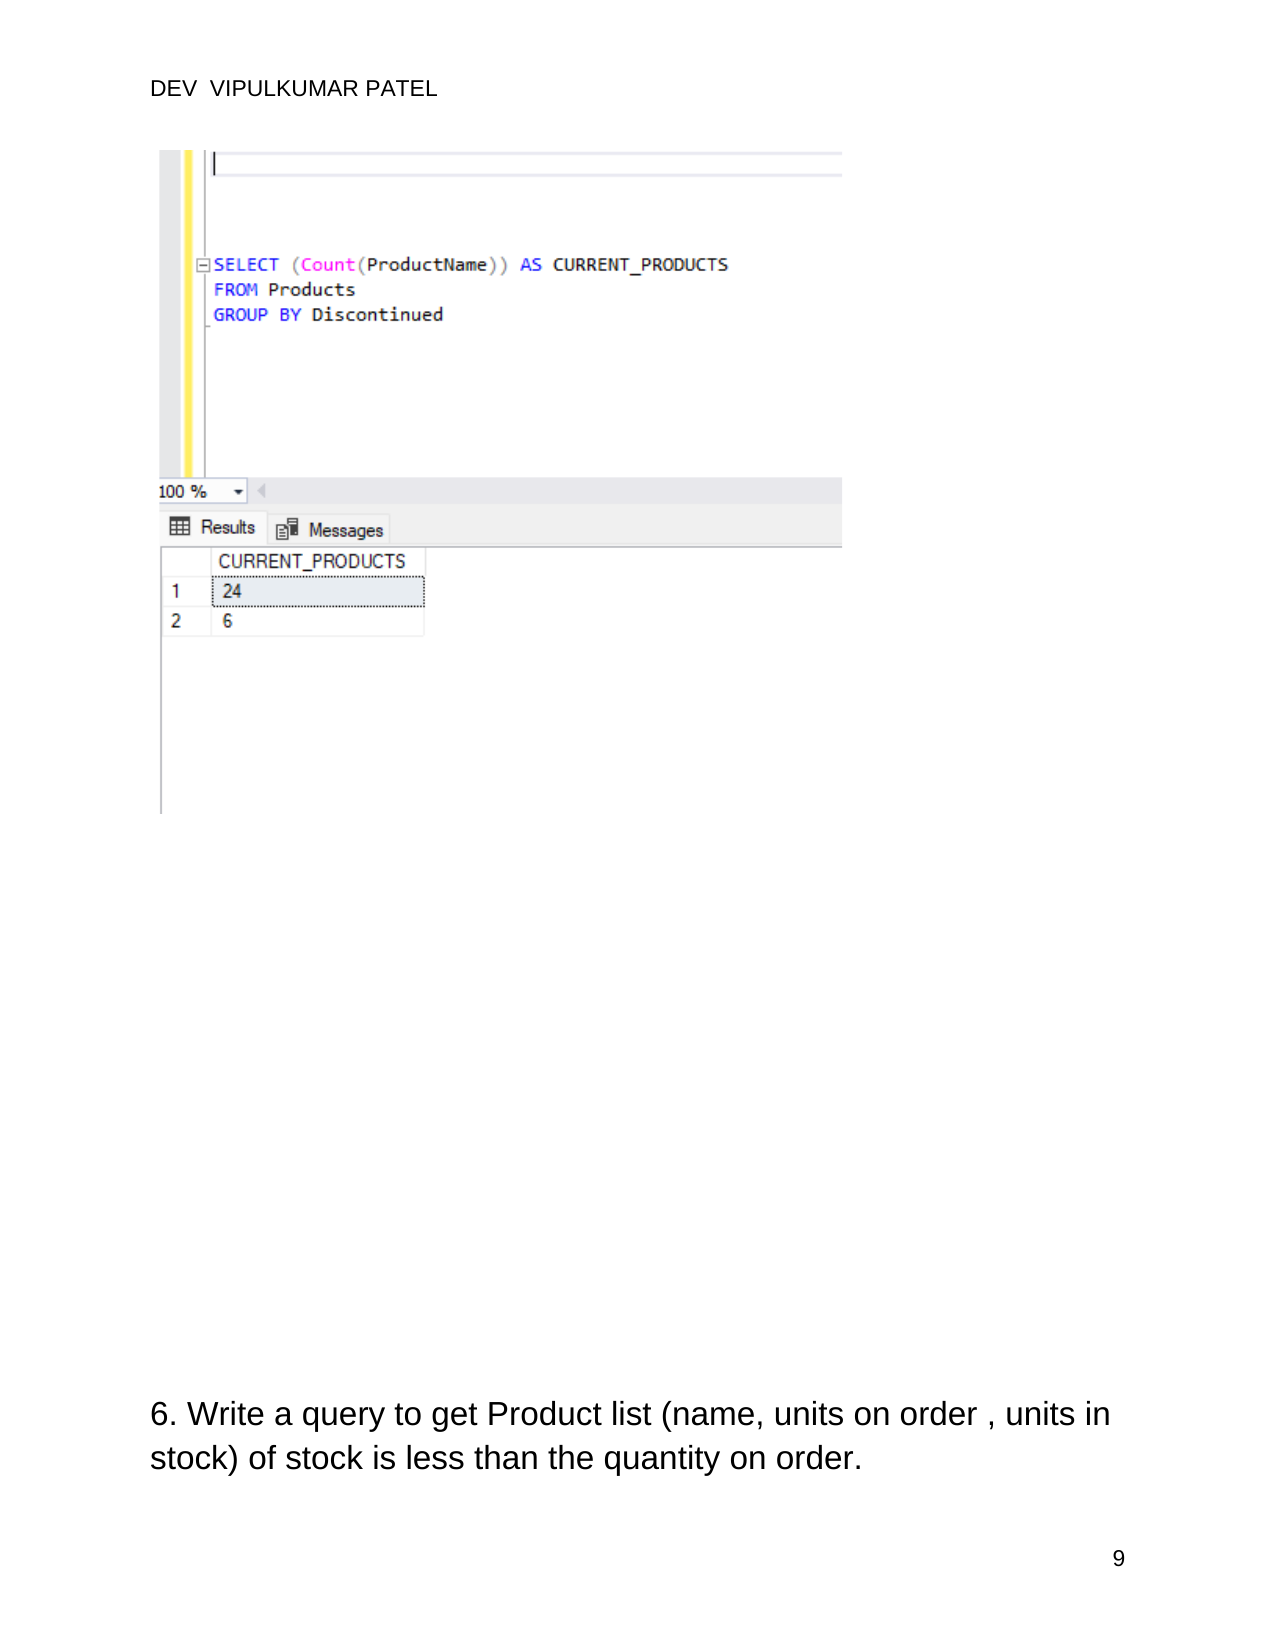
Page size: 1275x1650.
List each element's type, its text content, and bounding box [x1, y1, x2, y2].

picture [159, 150, 843, 814]
text 6. Write a query to get Product list (name, units on order , units in stock) of stock is less than the quantity on order. [150, 1394, 1125, 1477]
